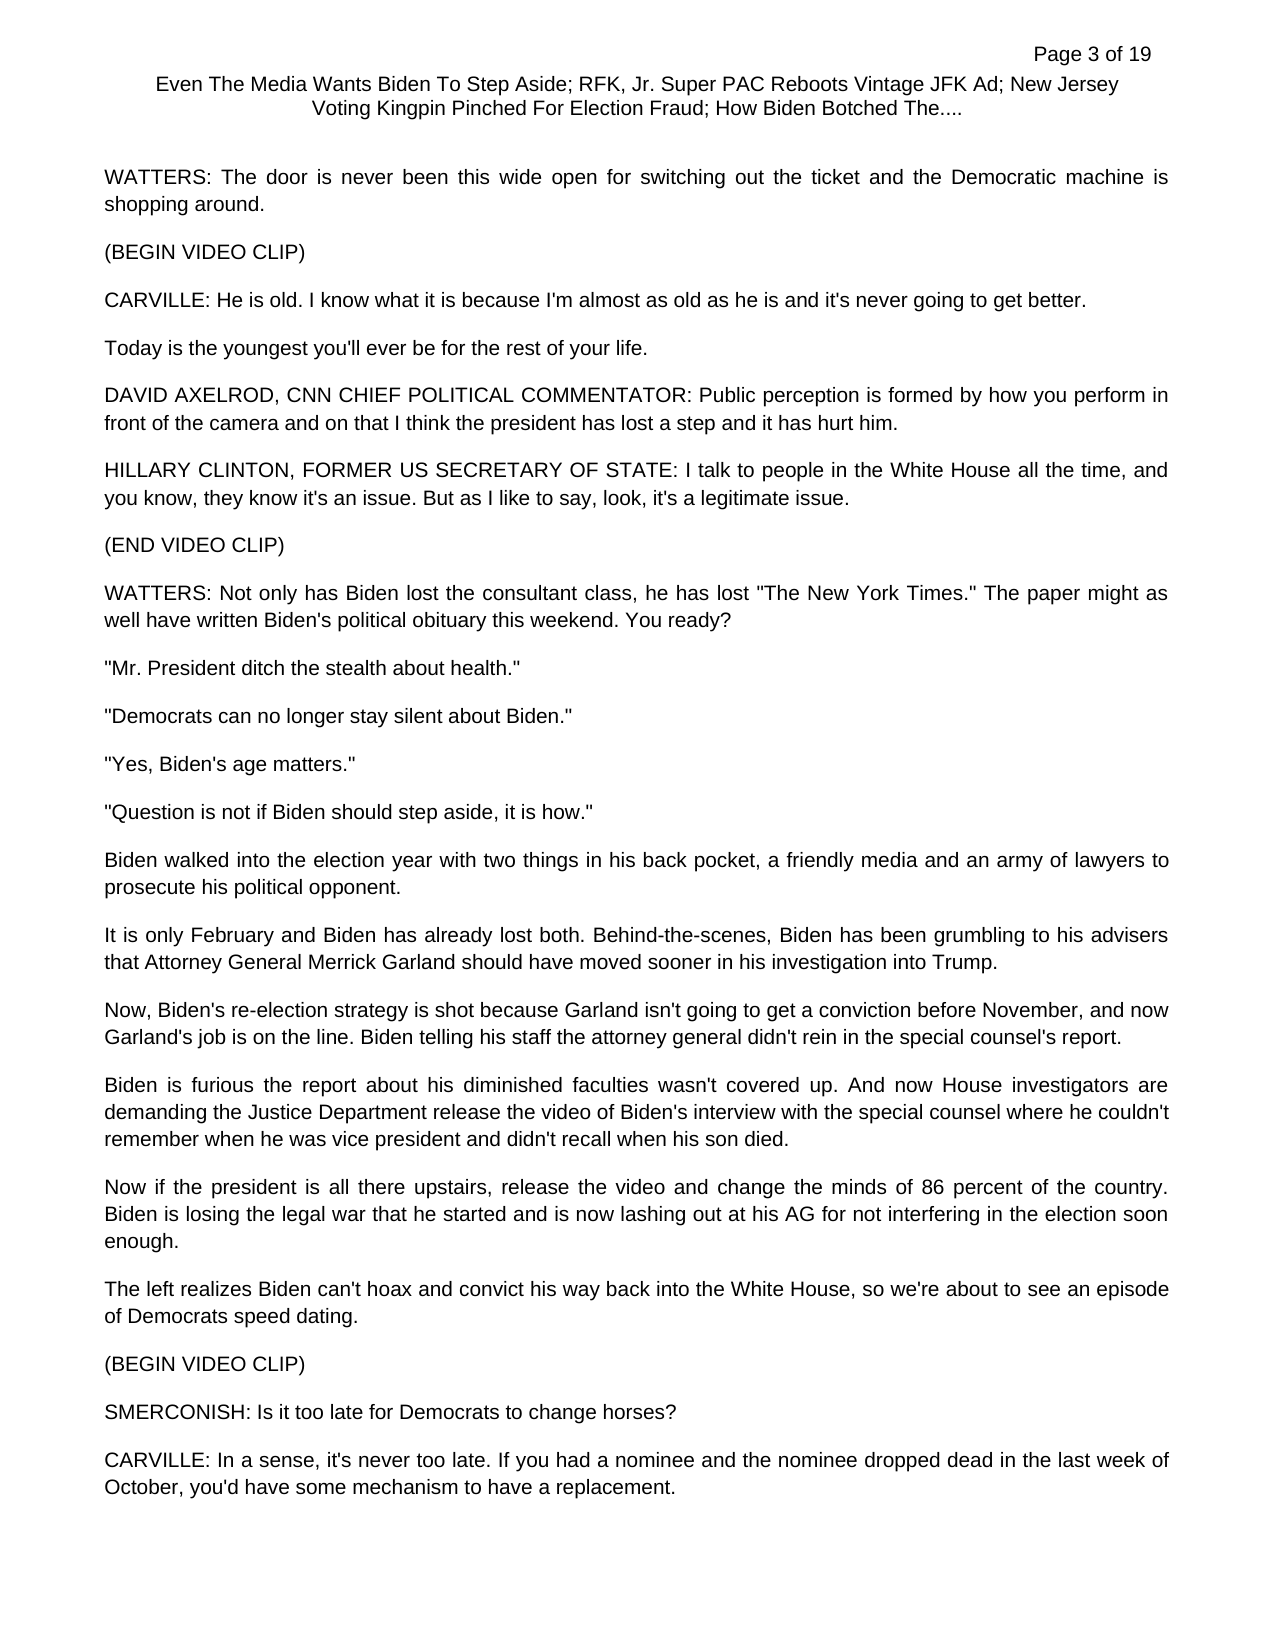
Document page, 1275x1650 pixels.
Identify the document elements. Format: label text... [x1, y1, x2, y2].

text SMERCONISH: Is it too late for Democrats to change horses? [104, 1397, 1171, 1424]
text (BEGIN VIDEO CLIP) [104, 1349, 1171, 1376]
text CARVILLE: In a sense, it's never too late. If you had a nominee and the nominee dropped dead in the last week of October, you'd have some mechanism to have a replacement. [104, 1445, 1171, 1499]
text WATTERS: Not only has Biden lost the consultant class, he has lost "The New York Times." The paper might as well have written Biden's political obituary this weekend. You ready? [104, 578, 1171, 632]
text Biden is furious the report about his diminished faculties wasn't covered up. And now House investigators are demanding the Justice Department release the video of Biden's interview with the special counsel where he couldn't remember when he was vice president and didn't recall when his son died. [104, 1070, 1171, 1151]
text CARVILLE: He is old. I know what it is because I'm almost as old as he is and it's never going to get better. [104, 284, 1171, 311]
text (END VIDEO CLIP) [104, 530, 1171, 557]
text Now if the president is all there upstairs, release the video and change the minds of 86 percent of the country. Biden is losing the legal war that he started and is now lashing out at his AG for not interfering in the election soon enough. [104, 1172, 1171, 1253]
text The left realizes Biden can't hoax and convict his way back into the White House, so we're about to see an episode of Democrats speed dating. [104, 1274, 1171, 1328]
text WATTERS: The door is never been this wide open for switching out the ticket and the Democratic machine is shopping around. [104, 161, 1171, 216]
text Today is the youngest you'll ever be for the rest of your life. [104, 332, 1171, 359]
text Biden walked into the election year with two things in his back pocket, a friendly media and an army of lawyers to prosecute his political opponent. [104, 845, 1171, 899]
text "Mr. President ditch the stealth about health." [104, 653, 1171, 680]
text DAVID AXELROD, CNN CHIEF POLITICAL COMMENTATOR: Public perception is formed by how you perform in front of the camera and on that I think the president has lost a step and it has hurt him. [104, 380, 1171, 434]
text "Democrats can no longer stay silent about Biden." [104, 701, 1171, 728]
text "Yes, Biden's age matters." [104, 749, 1171, 776]
text HILLARY CLINTON, FORMER US SECRETARY OF STATE: I talk to people in the White House all the time, and you know, they know it's an issue. But as I like to say, look, it's a legitimate issue. [104, 455, 1171, 509]
text "Question is not if Biden should step aside, it is how." [104, 797, 1171, 824]
text Now, Biden's re-election strategy is shot because Garland isn't going to get a conviction before November, and now Garland's job is on the line. Biden telling his staff the attorney general didn't rein in the special counsel's report. [104, 995, 1171, 1049]
text It is only February and Biden has already lost both. Behind-the-scenes, Biden has been grumbling to his advisers that Attorney General Merrick Garland should have moved sooner in his investigation into Trump. [104, 920, 1171, 974]
text (BEGIN VIDEO CLIP) [104, 236, 1171, 263]
